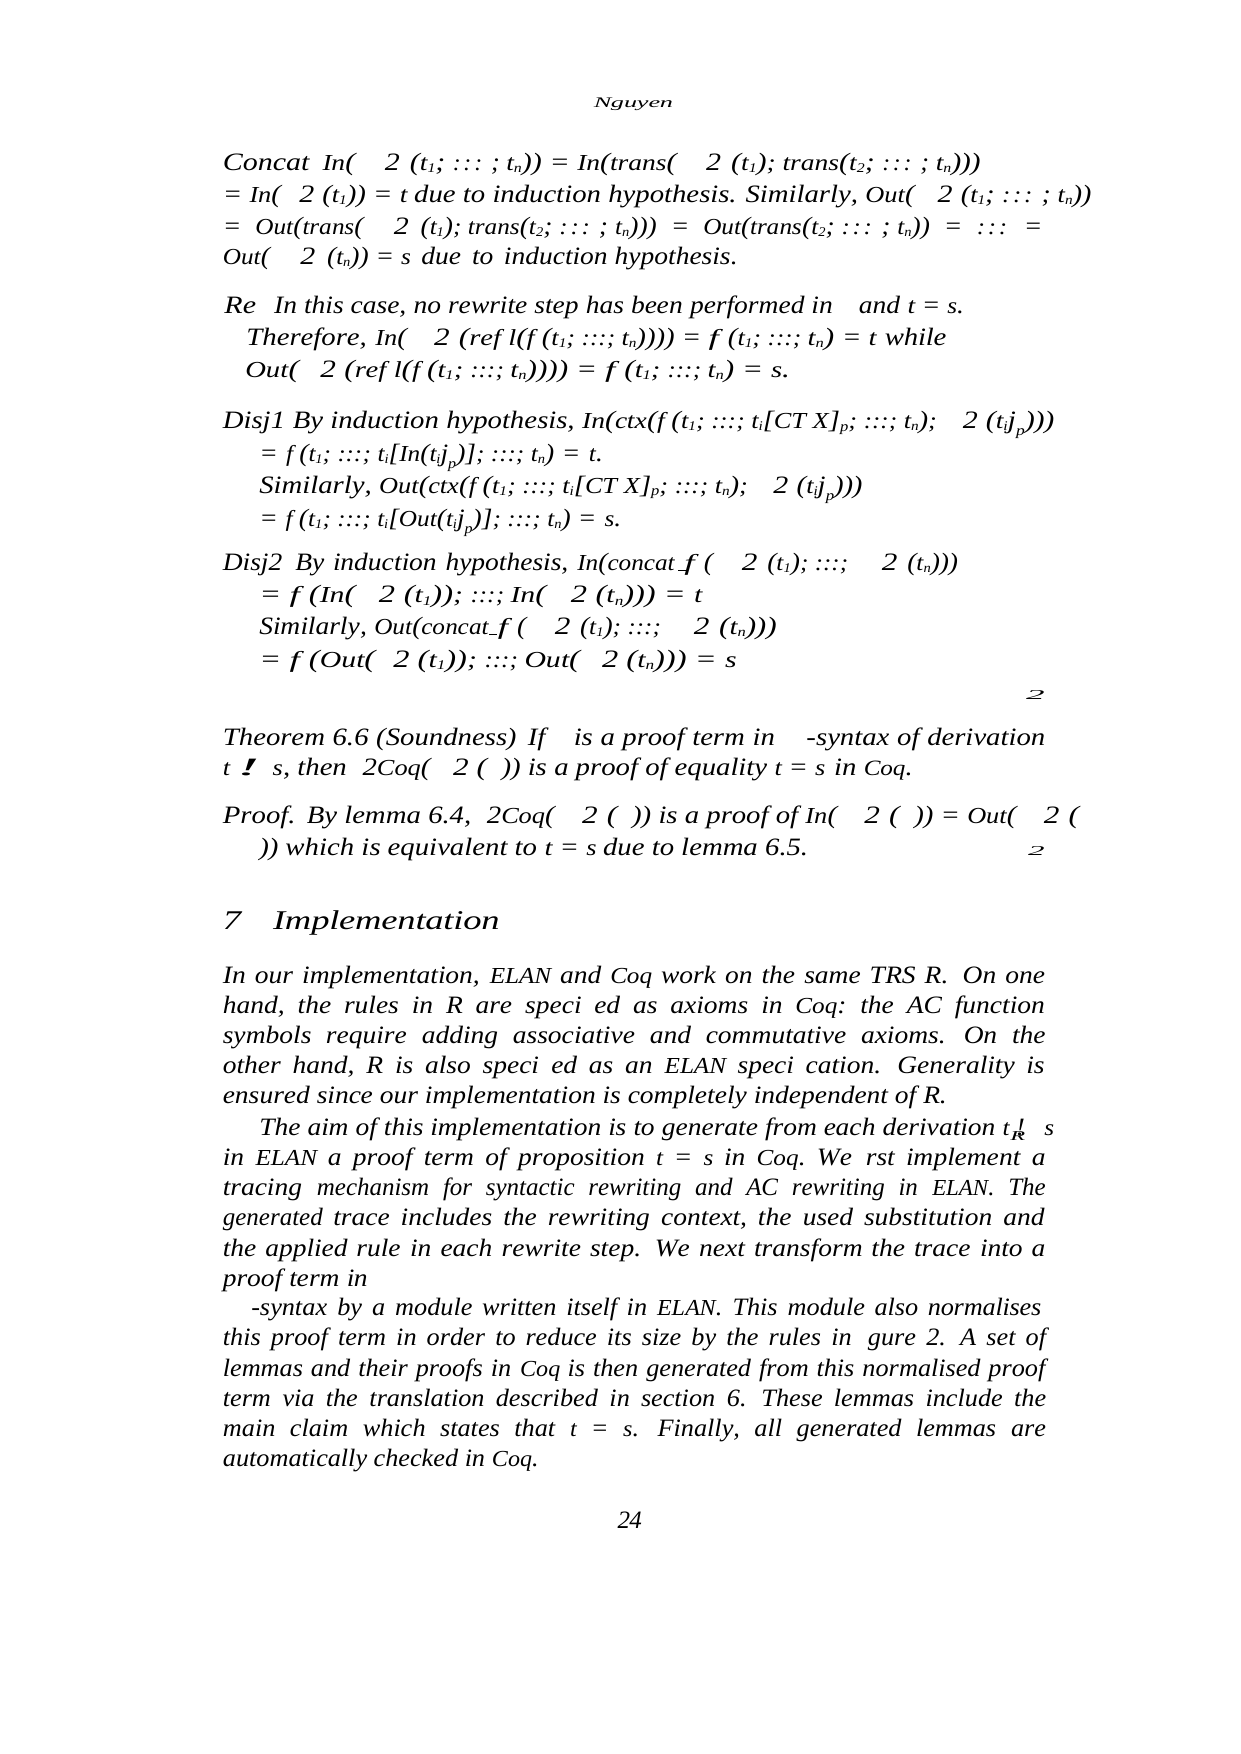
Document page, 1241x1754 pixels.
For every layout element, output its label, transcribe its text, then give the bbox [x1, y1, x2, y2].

text Theorem 6.6 (Soundness) If is a proof term in -syntax of derivation t ! s, then 2Coq( 2 ( )) is a proof of equality t = s in Coq. [223, 722, 1046, 781]
text Re In this case, no rewrite step has been performed in and t = s. [175, 290, 1013, 318]
text Out( 2 (ref l(f (t1; :::; tn)))) = f (t1; :::; tn) = s. [175, 354, 860, 383]
text = f (Out( 2 (t1)); :::; Out( 2 (tn))) = s [259, 644, 1115, 672]
text Disj2 By induction hypothesis, In(concat f ( 2 (t1); :::; 2 (tn))) [223, 547, 1115, 576]
subtitle 7 Implementation [223, 904, 1115, 935]
text 2 [175, 687, 1045, 702]
text = f (t1; :::; ti[Out(tijp)]; :::; tn) = s. [259, 500, 1115, 533]
text in ELAN a proof term of proposition t = s in Coq. We rst implement a tracing mechanism for syntactic rewriting and AC rewriting in ELAN. The generated trace includes the rewriting context, the used substitution and the applied rule in each rewrite step. We next transform the trace into a proof term in [223, 1142, 1046, 1291]
text Similarly, Out(ctx(f (t1; :::; ti[CT X]p; :::; tn); 2 (tijp))) [259, 467, 1115, 500]
text Proof. By lemma 6.4, 2Coq( 2 ( )) is a proof of In( 2 ( )) = Out( 2 ( )) which is equivalent to t = s due to lemma 6.5. 2 [223, 800, 1104, 861]
text The aim of this implementation is to generate from each derivation t ! s [259, 1112, 1115, 1141]
text Therefore, In( 2 (ref l(f (t1; :::; tn)))) = f (t1; :::; tn) = t while [175, 322, 1017, 351]
text = f (In( 2 (t1)); :::; In( 2 (tn))) = t [259, 579, 1115, 608]
text Concat In( 2 (t1; ::: ; tn)) = In(trans( 2 (t1); trans(t2; ::: ; tn))) [223, 147, 1115, 176]
text = f (t1; :::; ti[In(tijp)]; :::; tn) = t. [259, 435, 1115, 467]
text = Out(trans( 2 (t1); trans(t2; ::: ; tn))) = Out(trans(t2; ::: ; tn)) = ::: = Out( 2 (tn)) = s due to induction hypothesis. [223, 211, 1046, 270]
text this proof term in order to reduce its size by the rules in gure 2. A set of lemmas and their proofs in Coq is then generated from this normalised proof term via the translation described in section 6. These lemmas include the main claim which states that t = s. Finally, all generated lemmas are automatically checked in Coq. [223, 1322, 1046, 1472]
text In our implementation, ELAN and Coq work on the same TRS R. On one hand, the rules in R are speci ed as axioms in Coq: the AC function symbols require adding associative and commutative axioms. On the other hand, R is also speci ed as an ELAN speci cation. Generality is ensured since our implementation is completely independent of R. [223, 960, 1045, 1109]
text -syntax by a module written itself in ELAN. This module also normalises [223, 1293, 1115, 1321]
text Similarly, Out(concat f ( 2 (t1); :::; 2 (tn))) [259, 611, 1115, 640]
text Disj1 By induction hypothesis, In(ctx(f (t1; :::; ti[CT X]p; :::; tn); 2 (tijp))) [223, 402, 1115, 435]
text = In( 2 (t1)) = t due to induction hypothesis. Similarly, Out( 2 (t1; ::: ; tn)) [223, 179, 1115, 208]
